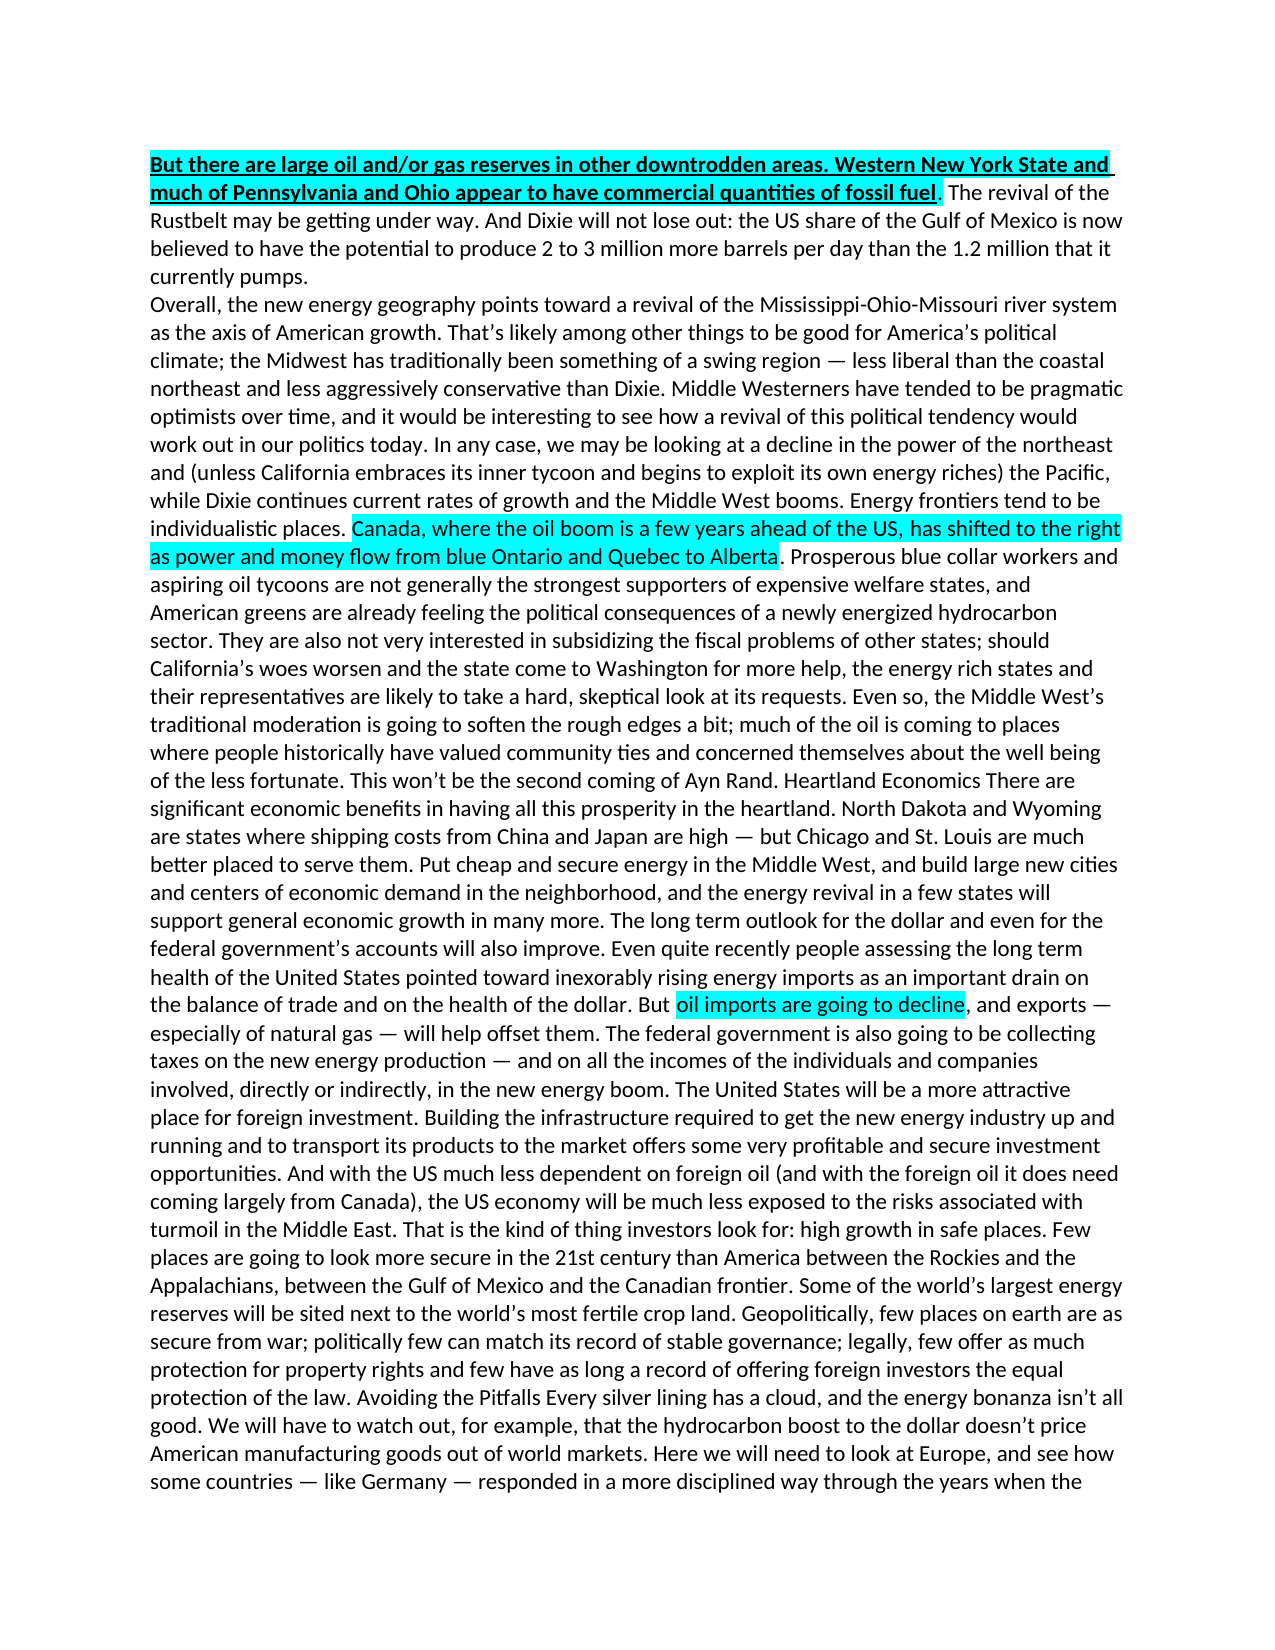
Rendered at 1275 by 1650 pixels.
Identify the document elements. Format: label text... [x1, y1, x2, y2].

text But there are large oil and/or gas reserves in other downtrodden areas. Western New York State and much of Pennsylvania and Ohio appear to have commercial quantities of fossil fuel. The revival of the Rustbelt may be getting under way. And Dixie will not lose out: the US share of the Gulf of Mexico is now believed to have the potential to produce 2 to 3 million more barrels per day than the 1.2 million that it currently pumps. [150, 150, 1125, 290]
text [150, 290, 1125, 1495]
